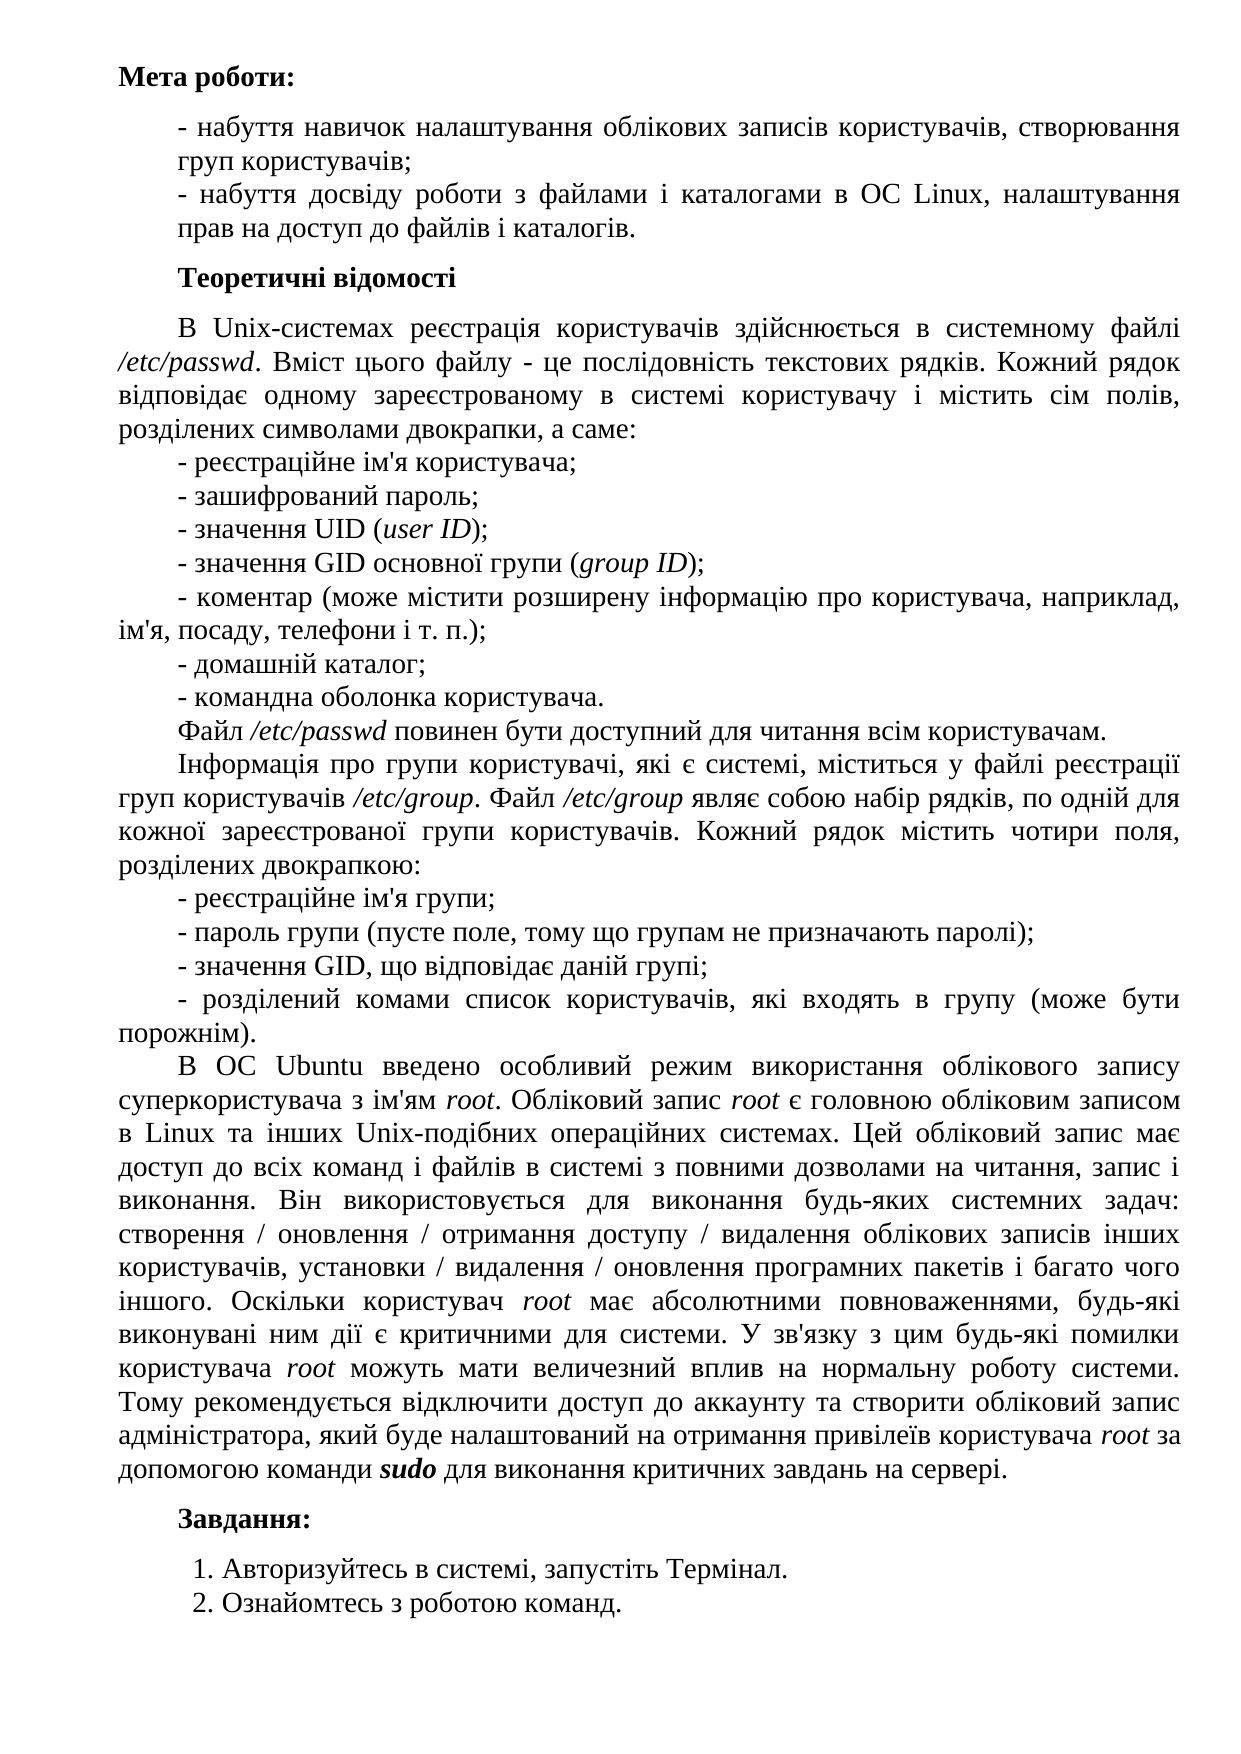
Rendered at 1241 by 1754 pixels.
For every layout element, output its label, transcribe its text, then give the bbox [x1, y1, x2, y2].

text - домашній каталог; [118, 646, 1181, 679]
text - реєстраційне ім'я користувача; [118, 444, 1181, 478]
text - набуття навичок налаштування облікових записів користувачів, створювання груп користувачів; [177, 109, 1181, 176]
text - коментар (може містити розширену інформацію про користувача, наприклад, ім'я, посаду, телефони і т. п.); [118, 579, 1181, 646]
text - значення UID (user ID); [118, 512, 1181, 545]
list Авторизуйтесь в системі, запустіть Термінал. [192, 1551, 1181, 1585]
text Завдання: [118, 1501, 1181, 1534]
text - значення GID, що відповідає даній групі; [118, 948, 1181, 981]
list Ознайомтесь з роботою команд. [192, 1585, 1181, 1618]
text - розділений комами список користувачів, які входять в групу (може бути порожнім). [118, 981, 1181, 1048]
text Інформація про групи користувачі, які є системі, міститься у файлі реєстрації груп користувачів /etc/group. Файл /etc/group являє собою набір рядків, по одній для кожної зареєстрованої групи користувачів. Кожний рядок містить чотири поля, розділених двокрапкою: [118, 746, 1181, 881]
text - пароль групи (пусте поле, тому що групам не призначають паролі); [118, 914, 1181, 948]
text - набуття досвіду роботи з файлами і каталогами в ОС Linux, налаштування прав на доступ до файлів і каталогів. [177, 176, 1181, 243]
text Теоретичні відомості [118, 260, 1181, 294]
text Файл /etc/passwd повинен бути доступний для читання всім користувачам. [118, 713, 1181, 746]
text - зашифрований пароль; [118, 478, 1181, 512]
text В ОС Ubuntu введено особливий режим використання облікового запису суперкористувача з ім'ям root. Обліковий запис root є головною обліковим записом в Linux та інших Unix-подібних операційних системах. Цей обліковий запис має доступ до всіх команд і файлів в системі з повними дозволами на читання, запис і виконання. Він використовується для виконання будь-яких системних задач: створення / оновлення / отримання доступу / видалення облікових записів інших користувачів, установки / видалення / оновлення програмних пакетів і багато чого іншого. Оскільки користувач root має абсолютними повноваженнями, будь-які виконувані ним дії є критичними для системи. У зв'язку з цим будь-які помилки користувача root можуть мати величезний вплив на нормальну роботу системи. Тому рекомендується відключити доступ до аккаунту та створити обліковий запис адміністратора, який буде налаштований на отримання привілеїв користувача root за допомогою команди sudo для виконання критичних завдань на сервері. [118, 1048, 1181, 1484]
text - реєстраційне ім'я групи; [118, 881, 1181, 914]
text Мета роботи: [118, 59, 1181, 93]
text - командна оболонка користувача. [118, 679, 1181, 713]
text В Unix-системах реєстрація користувачів здійснюється в системному файлі /etc/passwd. Вміст цього файлу - це послідовність текстових рядків. Кожний рядок відповідає одному зареєстрованому в системі користувачу і містить сім полів, розділених символами двокрапки, а саме: [118, 310, 1181, 444]
text - значення GID основної групи (group ID); [118, 545, 1181, 579]
